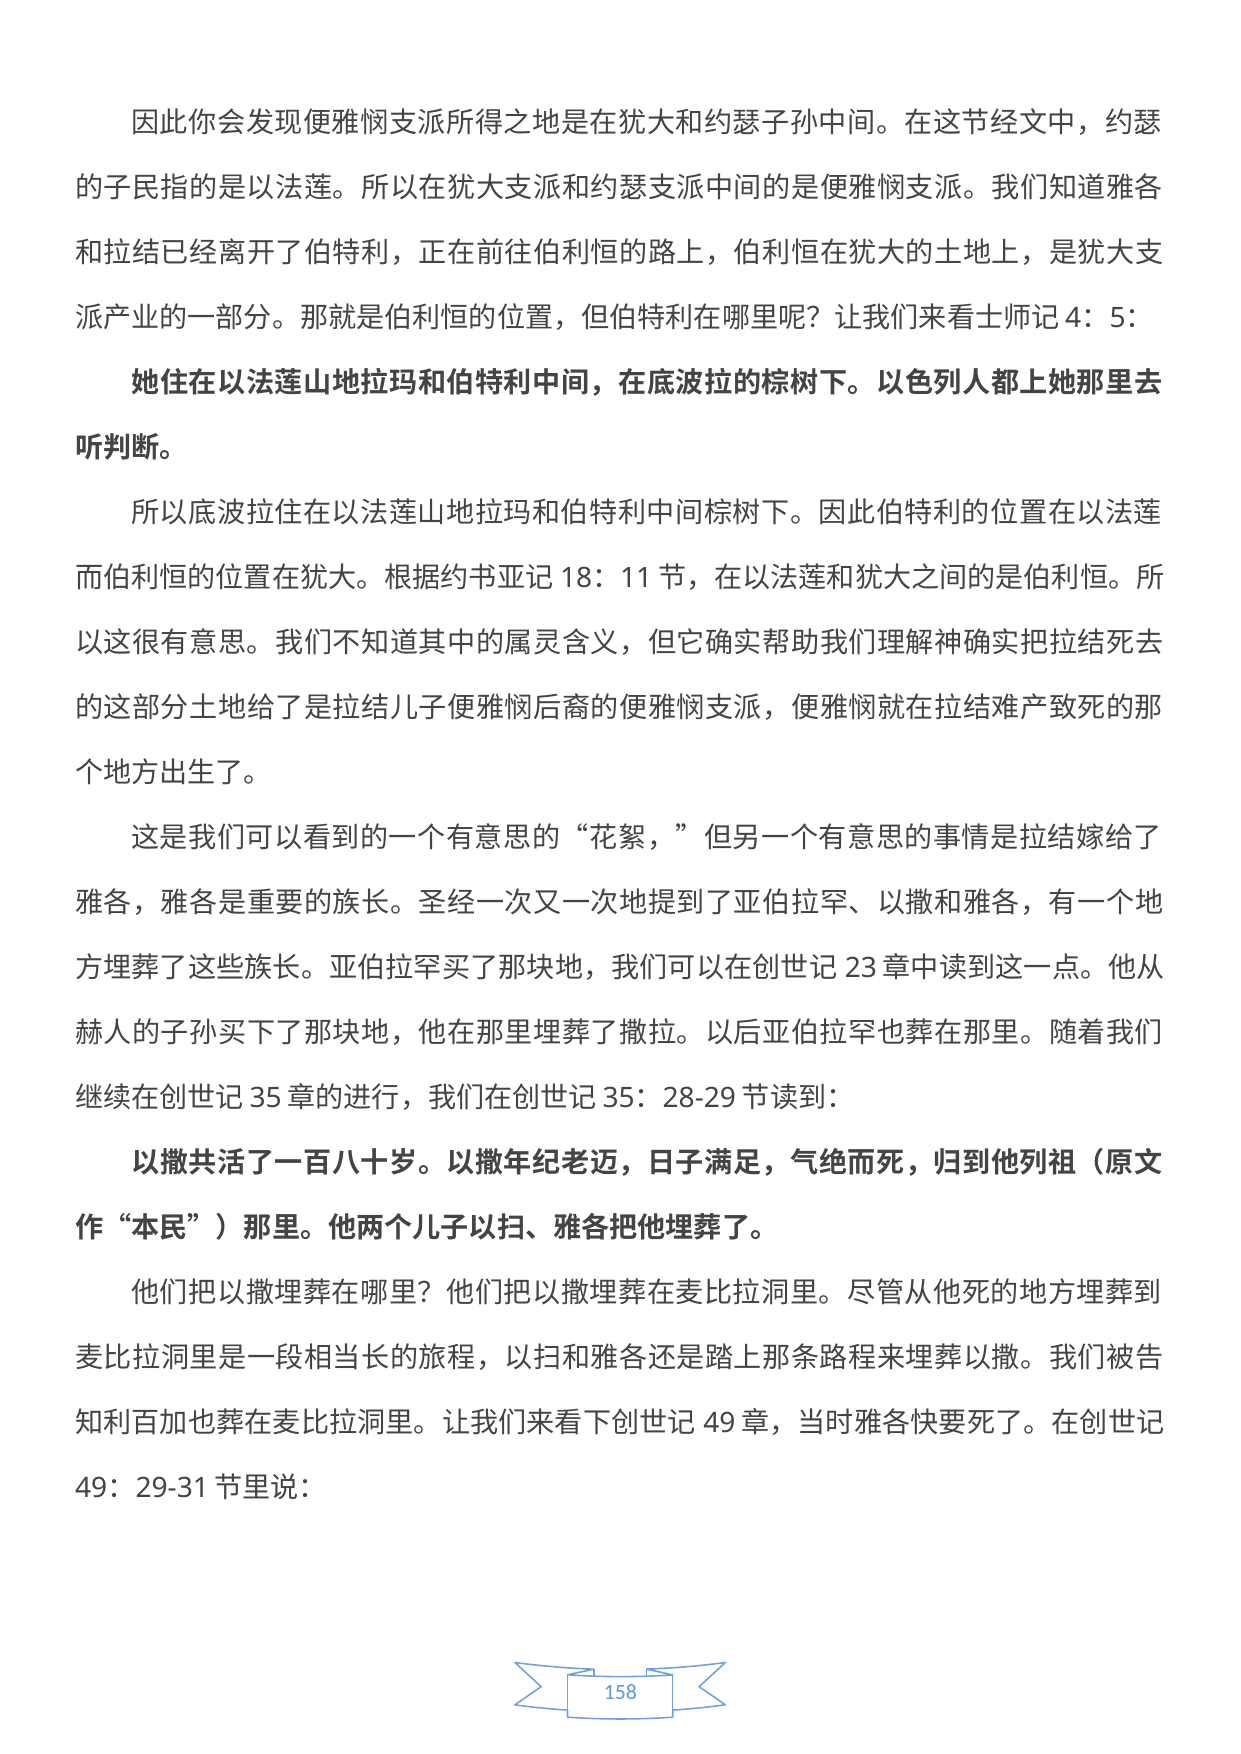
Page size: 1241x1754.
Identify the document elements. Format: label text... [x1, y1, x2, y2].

text 所以底波拉住在以法莲山地拉玛和伯特利中间棕树下。因此伯特利的位置在以法莲，而伯利恒的位置在犹大。根据约书亚记18：11节，在以法莲和犹大之间的是伯利恒。所以这很有意思。我们不知道其中的属灵含义，但它确实帮助我们理解神确实把拉结死去的这部分土地给了是拉结儿子便雅悯后裔的便雅悯支派，便雅悯就在拉结难产致死的那个地方出生了。 [75, 478, 1165, 803]
text 因此你会发现便雅悯支派所得之地是在犹大和约瑟子孙中间。在这节经文中，约瑟的子民指的是以法莲。所以在犹大支派和约瑟支派中间的是便雅悯支派。我们知道雅各和拉结已经离开了伯特利，正在前往伯利恒的路上，伯利恒在犹大的土地上，是犹大支派产业的一部分。那就是伯利恒的位置，但伯特利在哪里呢？让我们来看士师记4：5： [75, 88, 1165, 348]
text 她住在以法莲山地拉玛和伯特利中间，在底波拉的棕树下。以色列人都上她那里去听判断。 [75, 348, 1165, 478]
text 这是我们可以看到的一个有意思的“花絮，”但另一个有意思的事情是拉结嫁给了雅各，雅各是重要的族长。圣经一次又一次地提到了亚伯拉罕、以撒和雅各，有一个地方埋葬了这些族长。亚伯拉罕买了那块地，我们可以在创世记23章中读到这一点。他从赫人的子孙买下了那块地，他在那里埋葬了撒拉。以后亚伯拉罕也葬在那里。随着我们继续在创世记35章的进行，我们在创世记35：28-29节读到： [75, 803, 1165, 1128]
text 以撒共活了一百八十岁。以撒年纪老迈，日子满足，气绝而死，归到他列祖（原文作“本民”）那里。他两个儿子以扫、雅各把他埋葬了。 [75, 1128, 1165, 1258]
text 他们把以撒埋葬在哪里？他们把以撒埋葬在麦比拉洞里。尽管从他死的地方埋葬到麦比拉洞里是一段相当长的旅程，以扫和雅各还是踏上那条路程来埋葬以撒。我们被告知利百加也葬在麦比拉洞里。让我们来看下创世记49章，当时雅各快要死了。在创世记49：29-31节里说： [75, 1258, 1165, 1518]
